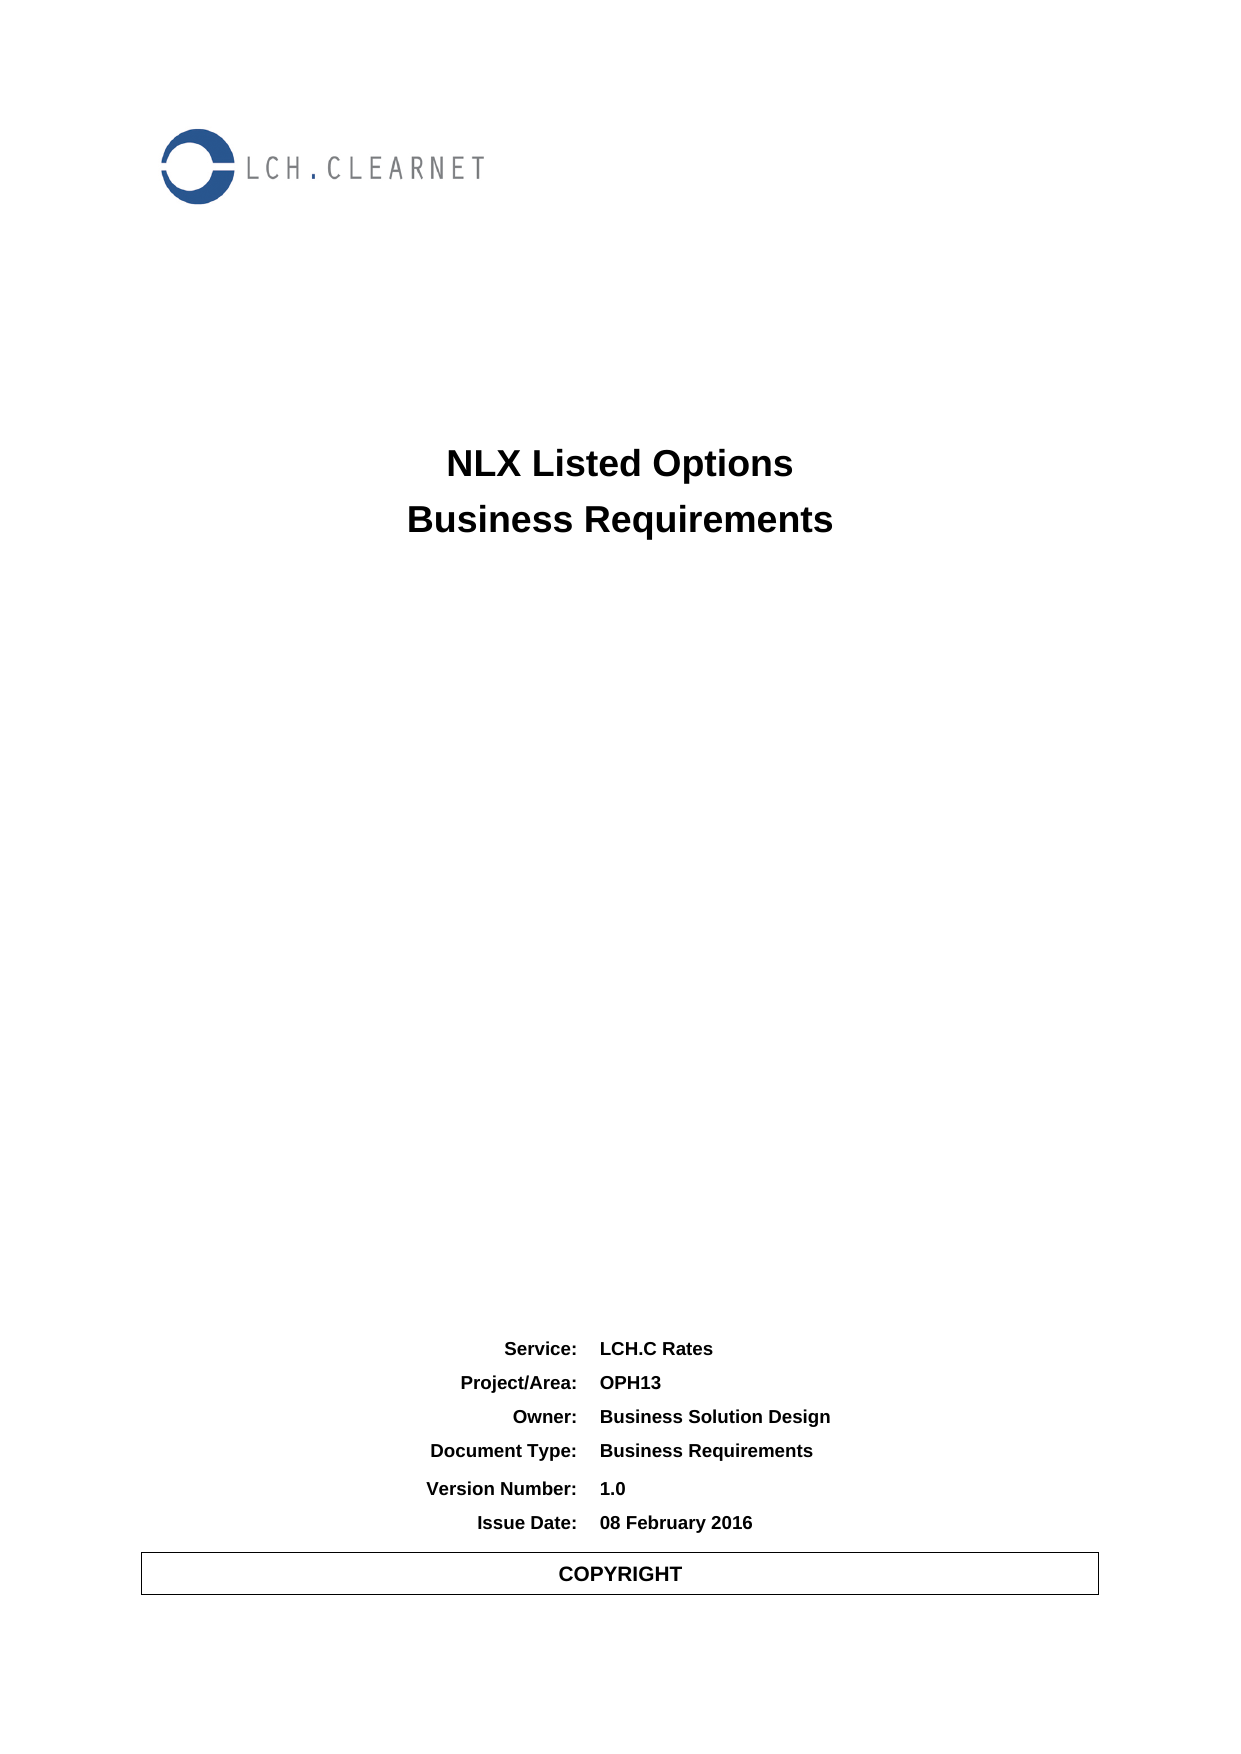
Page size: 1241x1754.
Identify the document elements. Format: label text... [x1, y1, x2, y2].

table_cell 1.0 [588, 1472, 947, 1506]
table_header [588, 1331, 947, 1365]
table_cell [588, 1433, 947, 1472]
table_cell Issue Date: [293, 1506, 588, 1540]
text COPYRIGHT [142, 1553, 1098, 1594]
table_cell Document Type: [293, 1433, 588, 1472]
table_cell 08 February 2016 [588, 1506, 947, 1540]
table_cell Owner: [293, 1399, 588, 1433]
table_cell Project/Area: [293, 1365, 588, 1399]
picture [158, 126, 487, 207]
table_cell [588, 1399, 947, 1433]
table_cell OPH13 [588, 1365, 947, 1399]
title Business Requirements [148, 497, 1093, 540]
title NLX Listed Options [148, 441, 1093, 484]
table_header Service: [293, 1331, 588, 1365]
table_cell Version Number: [293, 1472, 588, 1506]
